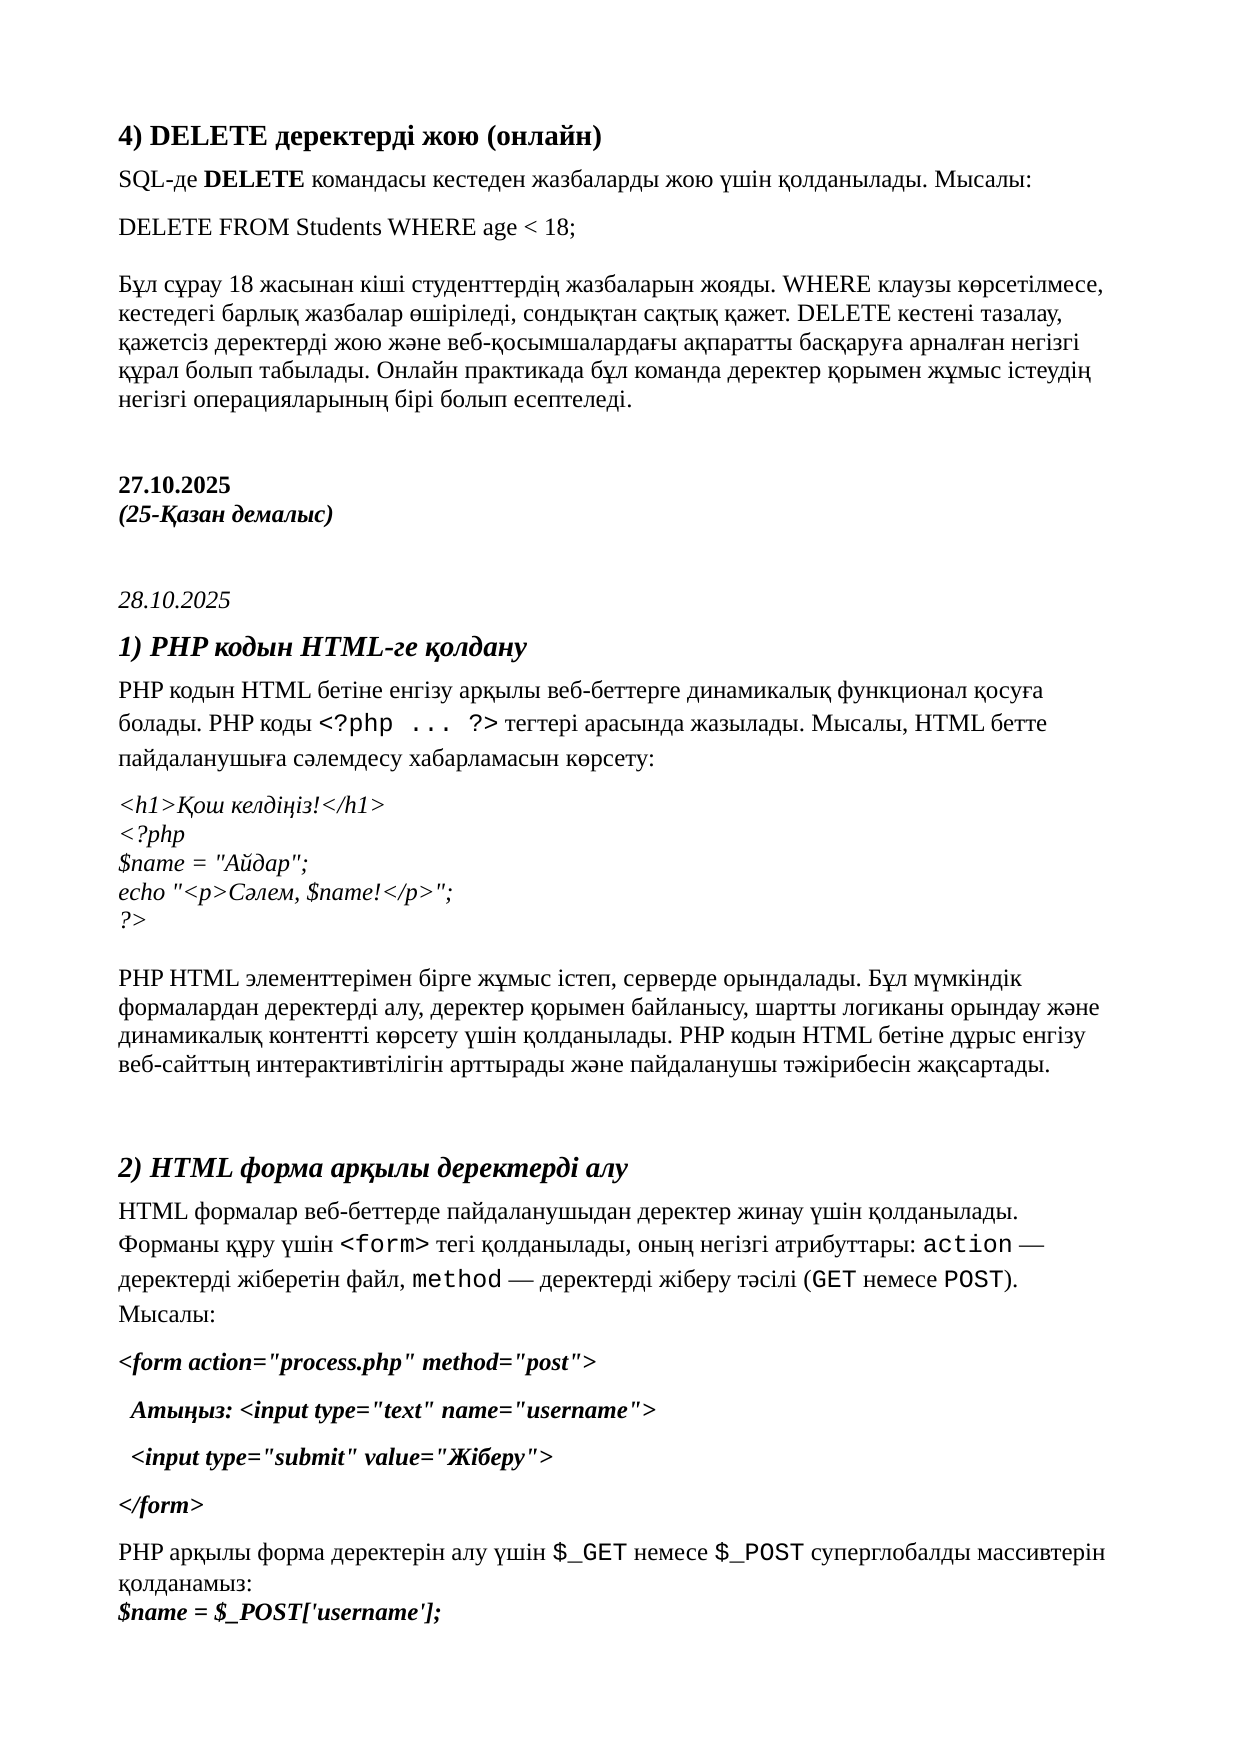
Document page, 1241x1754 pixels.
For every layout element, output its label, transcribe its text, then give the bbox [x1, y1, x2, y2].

text SQL-де DELETE командасы кестеден жазбаларды жою үшін қолданылады. Мысалы: [118, 164, 1122, 193]
text <?php [118, 819, 1122, 848]
subtitle 4) DELETE деректерді жою (онлайн) [118, 118, 1122, 152]
text ?> [118, 906, 1122, 934]
subtitle 1) PHP кодын HTML-ге қолдану [118, 629, 1122, 662]
text <h1>Қош келдіңіз!</h1> [118, 791, 1122, 819]
text HTML формалар веб-беттерде пайдаланушыдан деректер жинау үшін қолданылады. Форманы құру үшін <form> тегі қолданылады, оның негізгі атрибуттары: action — деректерді жіберетін файл, method — деректерді жіберу тәсілі (GET немесе POST). Мысалы: [118, 1196, 1122, 1328]
subtitle 2) HTML форма арқылы деректерді алу [118, 1150, 1122, 1184]
text PHP HTML элементтерімен бірге жұмыс істеп, серверде орындалады. Бұл мүмкіндік формалардан деректерді алу, деректер қорымен байланысу, шартты логиканы орындау және динамикалық контентті көрсету үшін қолданылады. PHP кодын HTML бетіне дұрыс енгізу веб-сайттың интерактивтілігін арттырады және пайдаланушы тәжірибесін жақсартады. [118, 963, 1122, 1078]
text <input type="submit" value="Жіберу"> [118, 1442, 1122, 1471]
text 27.10.2025 [118, 471, 1122, 499]
text echo "<p>Сәлем, $name!</p>"; [118, 877, 1122, 906]
text $name = $_POST['username']; [118, 1597, 1122, 1626]
text Атыңыз: <input type="text" name="username"> [118, 1395, 1122, 1423]
text <form action="process.php" method="post"> [118, 1347, 1122, 1376]
text 28.10.2025 [118, 586, 1122, 614]
text Бұл сұрау 18 жасынан кіші студенттердің жазбаларын жояды. WHERE клаузы көрсетілмесе, кестедегі барлық жазбалар өшіріледі, сондықтан сақтық қажет. DELETE кестені тазалау, қажетсіз деректерді жою және веб-қосымшалардағы ақпаратты басқаруға арналған негізгі құрал болып табылады. Онлайн практикада бұл команда деректер қорымен жұмыс істеудің негізгі операцияларының бірі болып есептеледі. [118, 269, 1122, 413]
text (25-Қазан демалыс) [118, 499, 1122, 528]
text PHP арқылы форма деректерін алу үшін $_GET немесе $_POST суперглобалды массивтерін қолданамыз: [118, 1537, 1122, 1597]
text PHP кодын HTML бетіне енгізу арқылы веб-беттерге динамикалық функционал қосуға болады. PHP коды <?php ... ?> тегтері арасында жазылады. Мысалы, HTML бетте пайдаланушыға сәлемдесу хабарламасын көрсету: [118, 675, 1122, 772]
text </form> [118, 1490, 1122, 1519]
text $name = "Айдар"; [118, 848, 1122, 877]
text DELETE FROM Students WHERE age < 18; [118, 212, 1122, 241]
